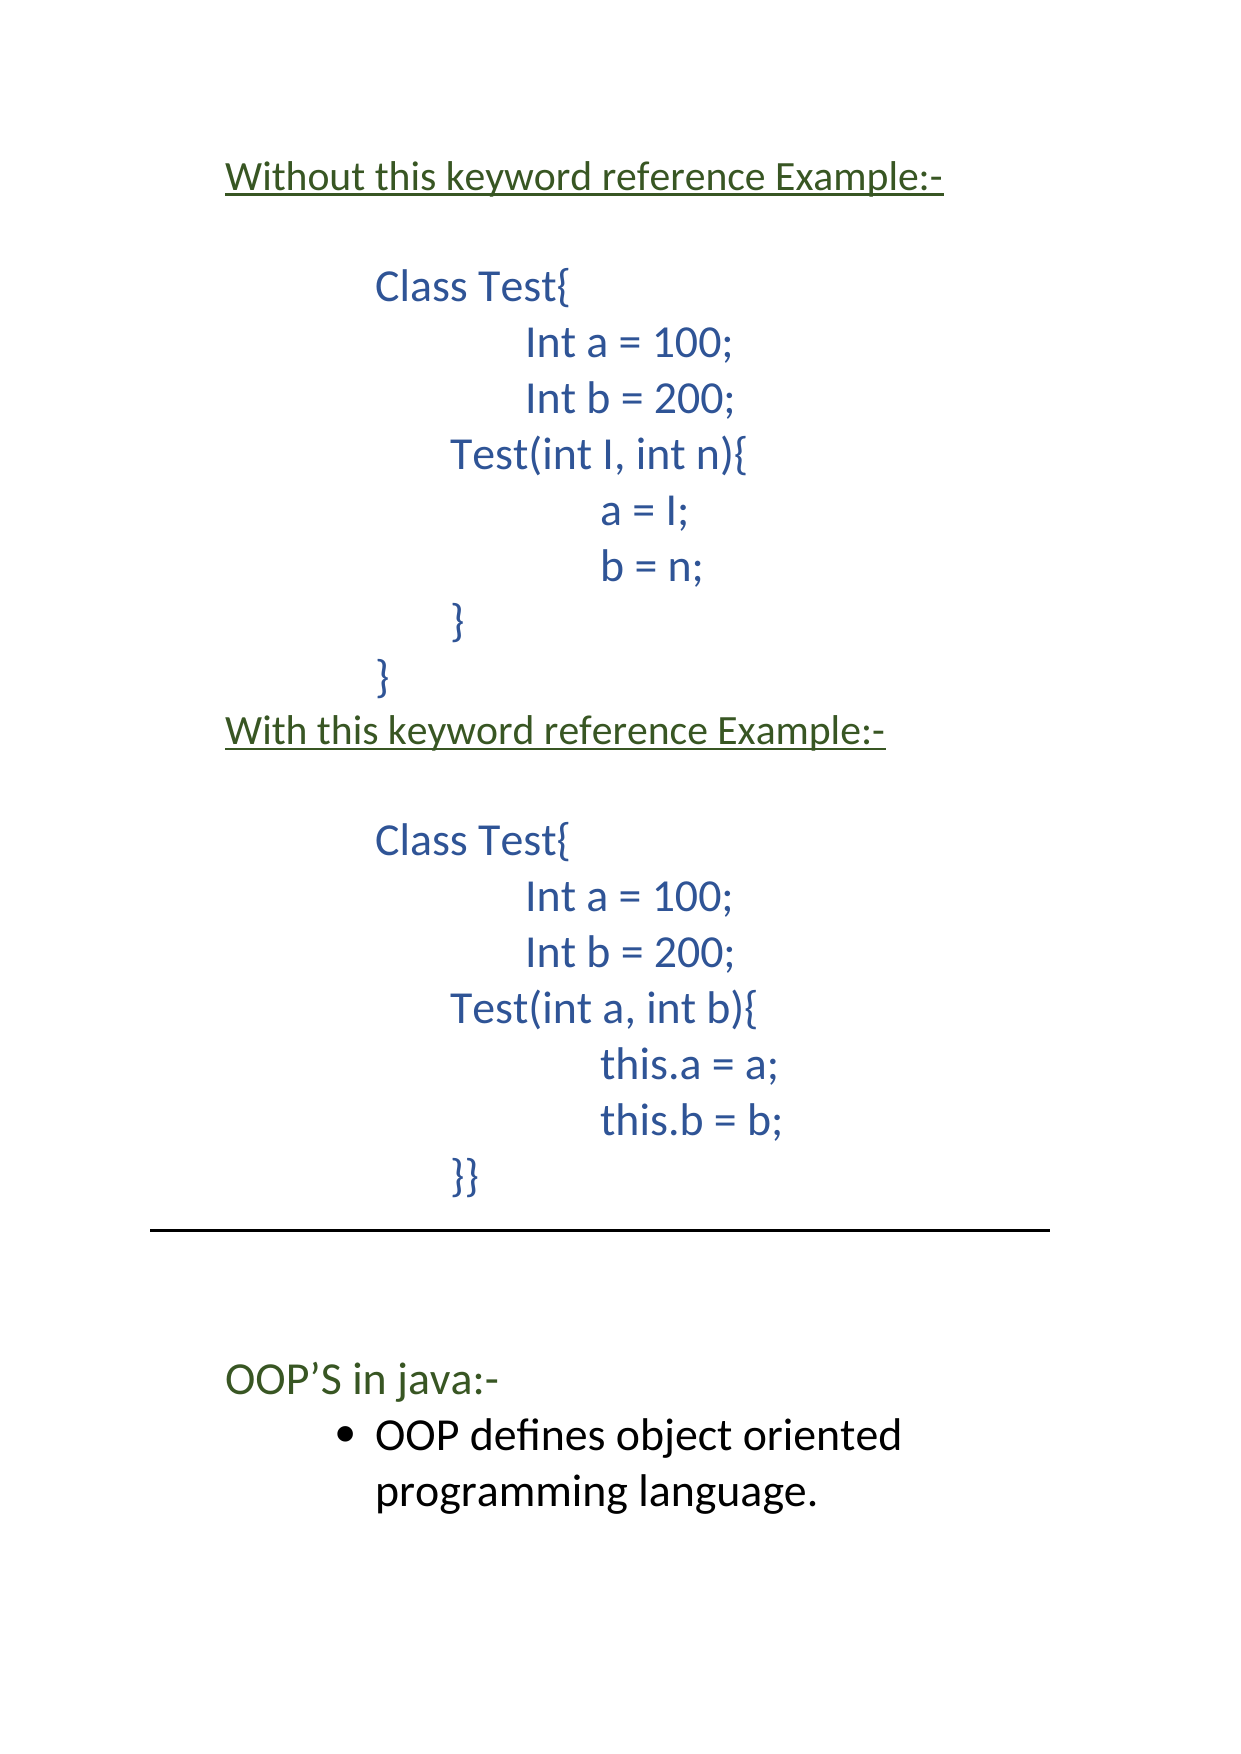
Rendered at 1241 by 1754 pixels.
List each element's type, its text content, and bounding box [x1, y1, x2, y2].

text Int b = 200; [150, 923, 1090, 979]
text this.a = a; [150, 1035, 1090, 1091]
list OOP defines object oriented programming language. [337, 1406, 1090, 1518]
text } [150, 648, 1090, 704]
text OOP’S in java:- [150, 1350, 1090, 1406]
text Int b = 200; [150, 369, 1090, 424]
text Int a = 100; [150, 867, 1090, 923]
text b = n; [150, 536, 1090, 592]
text Int a = 100; [150, 313, 1090, 369]
text Class Test{ [150, 811, 1090, 867]
text Without this keyword reference Example:- [150, 150, 1090, 201]
text With this keyword reference Example:- [150, 704, 1090, 755]
text a = I; [150, 481, 1090, 536]
text Test(int a, int b){ [150, 979, 1090, 1035]
text }} [150, 1147, 1090, 1203]
text this.b = b; [150, 1091, 1090, 1147]
text Class Test{ [150, 257, 1090, 313]
text } [150, 592, 1090, 648]
text Test(int I, int n){ [150, 424, 1090, 481]
